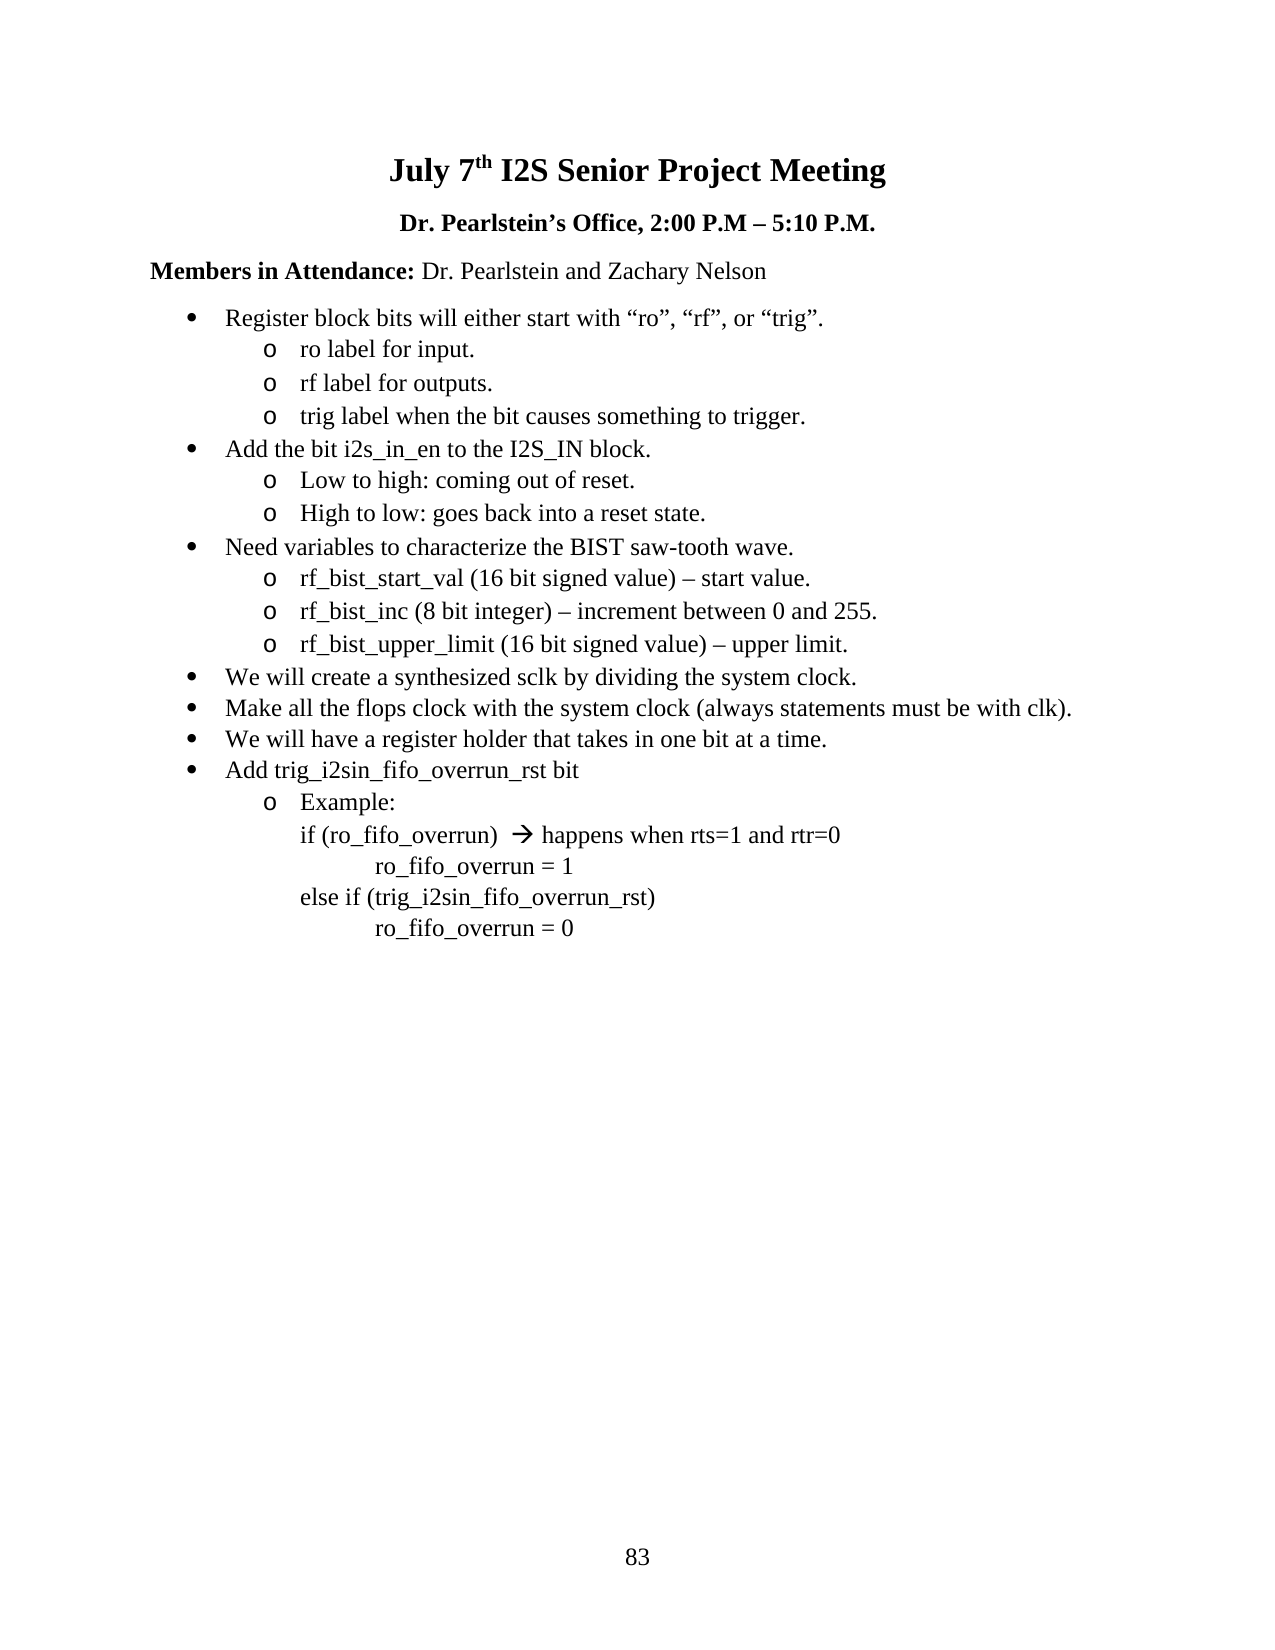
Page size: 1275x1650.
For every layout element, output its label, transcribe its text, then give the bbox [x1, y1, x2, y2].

list Register block bits will either start with “ro”, “rf”, or “trig”. [187, 303, 1125, 332]
text ro_fifo_overrun = 0 [300, 913, 1125, 942]
list Example: [262, 787, 1125, 817]
list rf label for outputs. [262, 368, 1125, 398]
text ro_fifo_overrun = 1 [300, 851, 1125, 879]
text July 7th I2S Senior Project Meeting [150, 150, 1125, 188]
text if (ro_fifo_overrun) happens when rts=1 and rtr=0 [300, 820, 1125, 848]
list rf_bist_start_val (16 bit signed value) – start value. [262, 563, 1125, 593]
text else if (trig_i2sin_fifo_overrun_rst) [225, 882, 1125, 911]
list We will have a register holder that takes in one bit at a time. [187, 724, 1125, 753]
list rf_bist_upper_limit (16 bit signed value) – upper limit. [262, 629, 1125, 660]
list Add the bit i2s_in_en to the I2S_IN block. [187, 434, 1125, 463]
text Members in Attendance: Dr. Pearlstein and Zachary Nelson [150, 256, 1125, 284]
list Need variables to characterize the BIST saw-tooth wave. [187, 532, 1125, 560]
list High to low: goes back into a reset state. [262, 498, 1125, 529]
list rf_bist_inc (8 bit integer) – increment between 0 and 255. [262, 596, 1125, 627]
list Make all the flops clock with the system clock (always statements must be with clk). [187, 693, 1125, 722]
list Add trig_i2sin_fifo_overrun_rst bit [187, 756, 1125, 784]
list We will create a synthesized sclk by dividing the system clock. [187, 662, 1125, 691]
list ro label for input. [262, 334, 1125, 365]
list Low to high: coming out of reset. [262, 465, 1125, 496]
list trig label when the bit causes something to trigger. [262, 401, 1125, 432]
text Dr. Pearlstein’s Office, 2:00 P.M – 5:10 P.M. [150, 208, 1125, 237]
